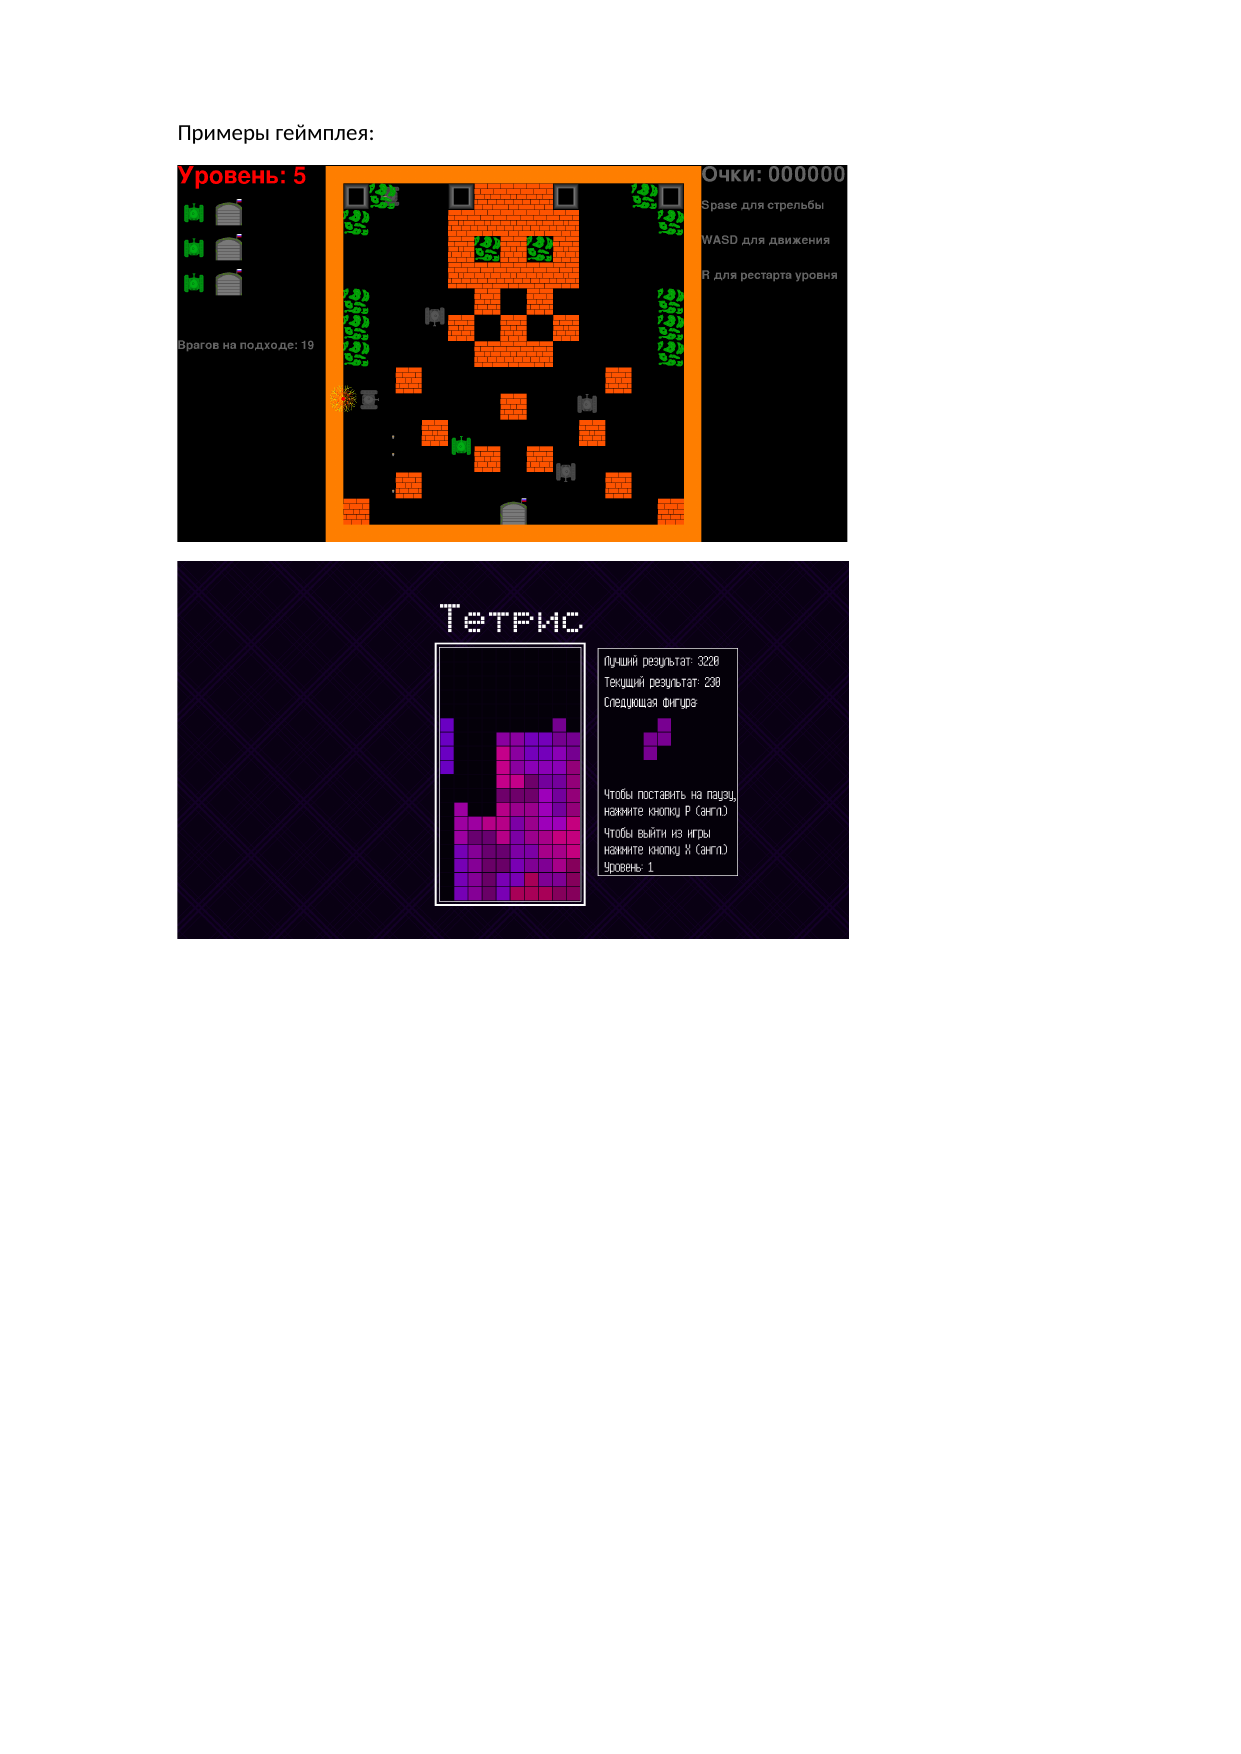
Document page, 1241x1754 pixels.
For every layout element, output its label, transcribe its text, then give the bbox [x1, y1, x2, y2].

text Примеры геймплея: [177, 118, 1152, 146]
picture [177, 561, 849, 939]
picture [177, 165, 848, 542]
